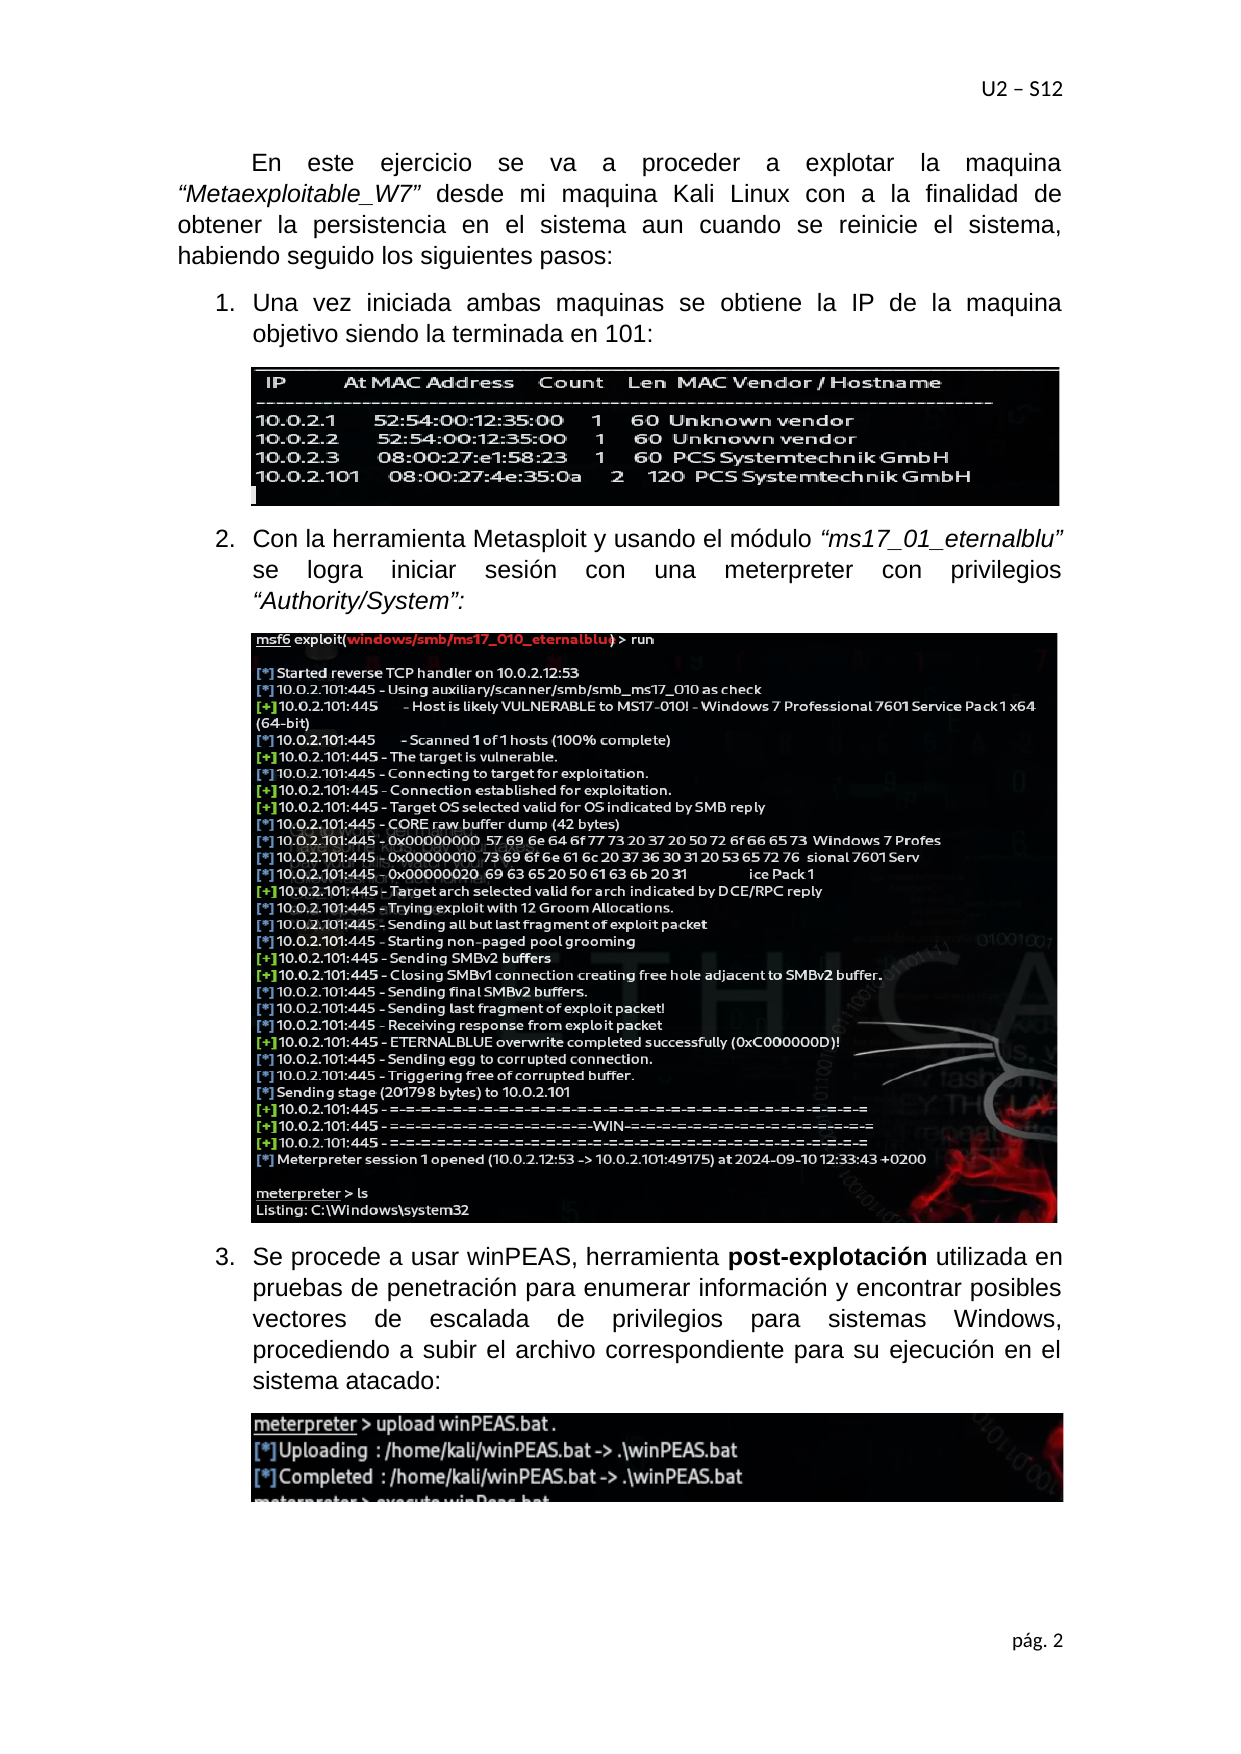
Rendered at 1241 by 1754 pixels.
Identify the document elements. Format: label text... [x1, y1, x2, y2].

picture [251, 367, 1060, 506]
list Se procede a usar winPEAS, herramienta post-explotación utilizada en pruebas de penetración para enumerar información y encontrar posibles vectores de escalada de privilegios para sistemas Windows, procediendo a subir el archivo correspondiente para su ejecución en el sistema atacado: [215, 1242, 1063, 1395]
picture [251, 633, 1058, 1223]
list Una vez iniciada ambas maquinas se obtiene la IP de la maquina objetivo siendo la terminada en 101: [215, 288, 1063, 348]
picture [251, 1413, 1064, 1502]
text En este ejercicio se va a proceder a explotar la maquina “Metaexploitable_W7” desde mi maquina Kali Linux con a la finalidad de obtener la persistencia en el sistema aun cuando se reinicie el sistema, habiendo seguido los siguientes pasos: [177, 148, 1063, 269]
list Con la herramienta Metasploit y usando el módulo “ms17_01_eternalblu” se logra iniciar sesión con una meterpreter con privilegios “Authority/System”: [215, 524, 1063, 615]
